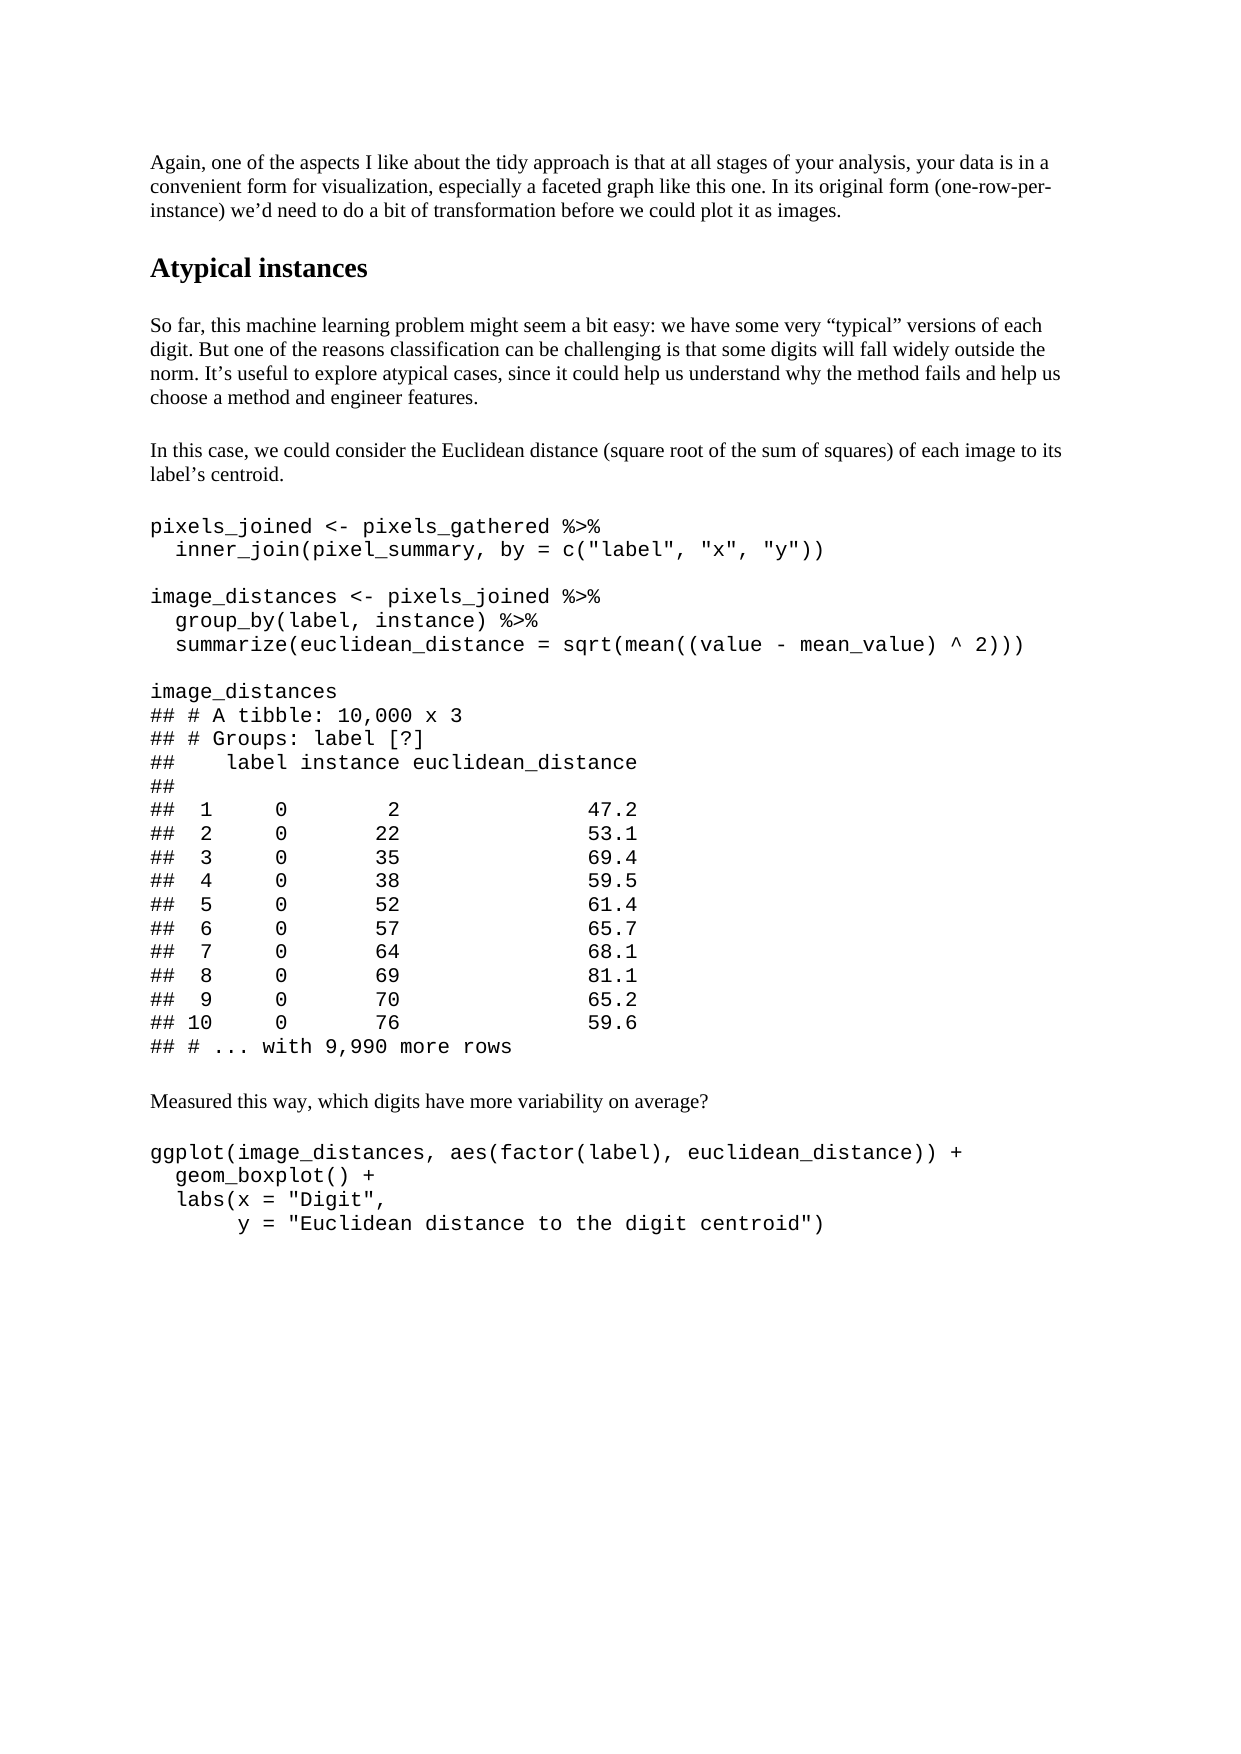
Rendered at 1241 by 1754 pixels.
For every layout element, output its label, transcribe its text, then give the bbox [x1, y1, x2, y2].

text ## # A tibble: 10,000 x 3 ## # Groups: label [?] ## label instance euclidean_distance ## ## 1 0 2 47.2 ## 2 0 22 53.1 ## 3 0 35 69.4 ## 4 0 38 59.5 ## 5 0 52 61.4 ## 6 0 57 65.7 ## 7 0 64 68.1 ## 8 0 69 81.1 ## 9 0 70 65.2 ## 10 0 76 59.6 ## # ... with 9,990 more rows [150, 705, 1090, 1059]
text Again, one of the aspects I like about the tidy approach is that at all stages of your analysis, your data is in a convenient form for visualization, especially a faceted graph like this one. In its original form (one-row-per-instance) we’d need to do a bit of transformation before we could plot it as images. [150, 150, 1090, 222]
text pixels_joined <- pixels_gathered %>% inner_join(pixel_summary, by = c("label", "x", "y")) image_distances <- pixels_joined %>% group_by(label, instance) %>% summarize(euclidean_distance = sqrt(mean((value - mean_value) ^ 2))) image_distances [150, 516, 1090, 705]
text Atypical instances [150, 251, 1090, 284]
text In this case, we could consider the Euclidean distance (square root of the sum of squares) of each image to its label’s centroid. [150, 438, 1090, 486]
text So far, this machine learning problem might seem a bit easy: we have some very “typical” versions of each digit. But one of the reasons classification can be challenging is that some digits will fall widely outside the norm. It’s useful to explore atypical cases, since it could help us understand why the method fails and help us choose a method and engineer features. [150, 313, 1090, 409]
text ggplot(image_distances, aes(factor(label), euclidean_distance)) + geom_boxplot() + labs(x = "Digit", y = "Euclidean distance to the digit centroid") [150, 1142, 1090, 1236]
text Measured this way, which digits have more variability on average? [150, 1089, 1090, 1113]
